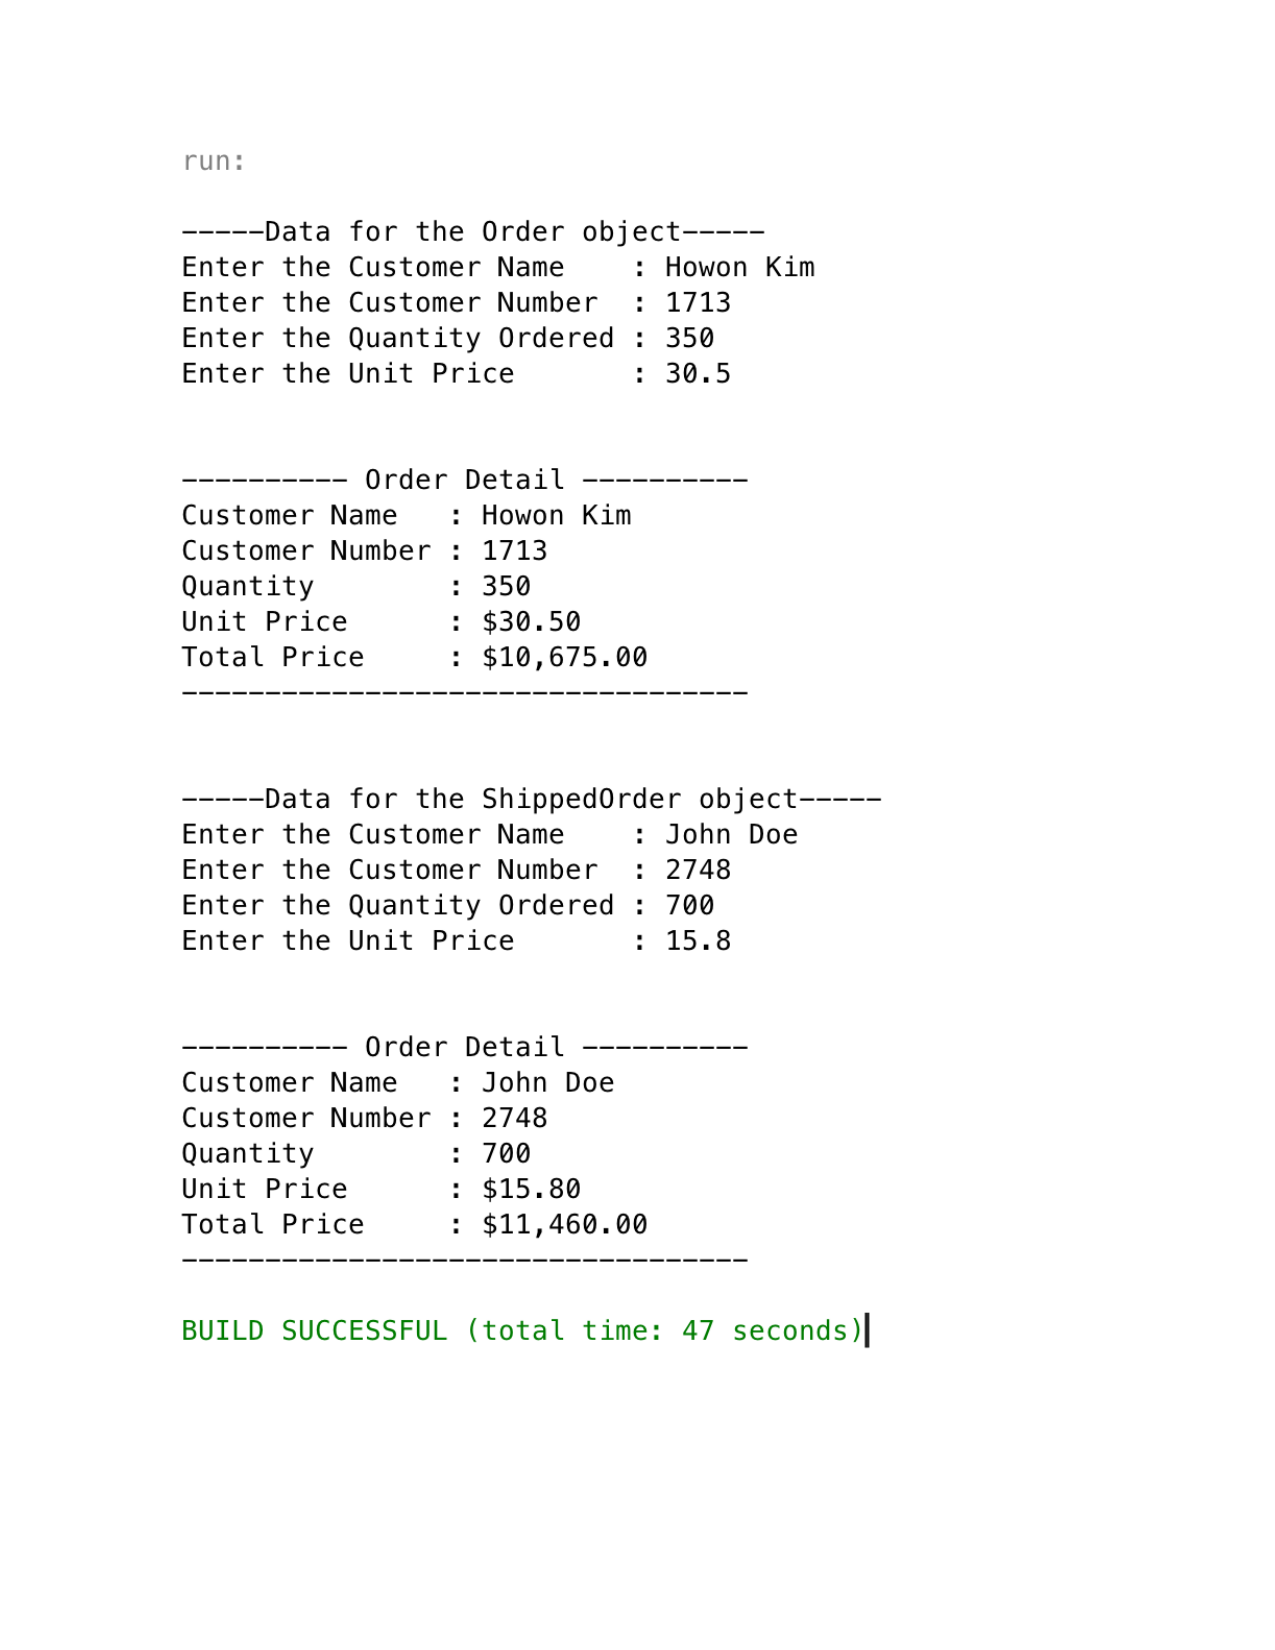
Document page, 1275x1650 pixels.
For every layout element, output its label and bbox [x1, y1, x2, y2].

picture [150, 150, 974, 1417]
